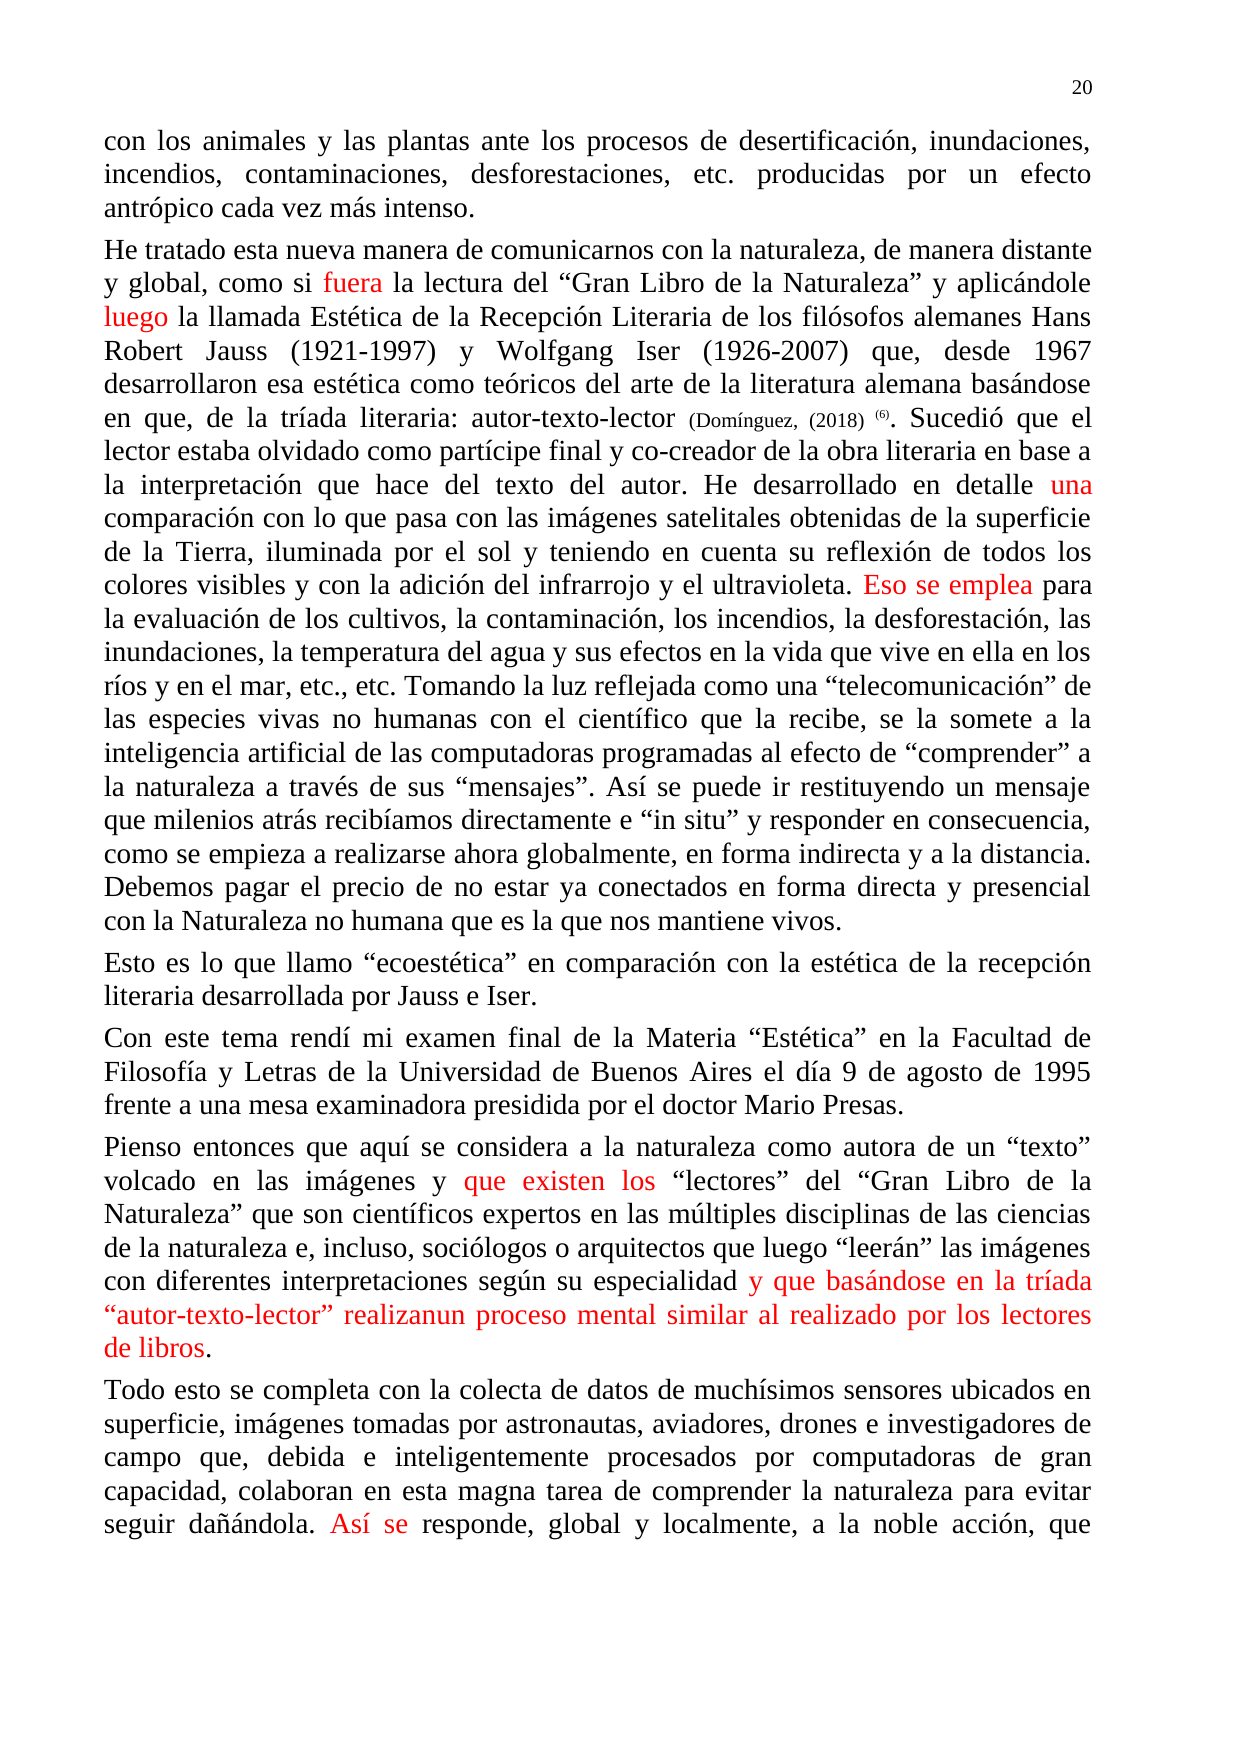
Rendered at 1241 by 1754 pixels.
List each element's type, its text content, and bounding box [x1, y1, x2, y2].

text Pienso entonces que aquí se considera a la naturaleza como autora de un “texto” volcado en las imágenes y que existen los “lectores” del “Gran Libro de la Naturaleza” que son científicos expertos en las múltiples disciplinas de las ciencias de la naturaleza e, incluso, sociólogos o arquitectos que luego “leerán” las imágenes con diferentes interpretaciones según su especialidad y que basándose en la tríada “autor-texto-lector” realizanun proceso mental similar al realizado por los lectores de libros. [103, 1129, 1092, 1364]
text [103, 1372, 1092, 1540]
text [103, 123, 1092, 224]
text Esto es lo que llamo “ecoestética” en comparación con la estética de la recepción literaria desarrollada por Jauss e Iser. [103, 945, 1092, 1012]
text Con este tema rendí mi examen final de la Materia “Estética” en la Facultad de Filosofía y Letras de la Universidad de Buenos Aires el día 9 de agosto de 1995 frente a una mesa examinadora presidida por el doctor Mario Presas. [103, 1020, 1092, 1121]
text He tratado esta nueva manera de comunicarnos con la naturaleza, de manera distante y global, como si fuera la lectura del “Gran Libro de la Naturaleza” y aplicándole luego la llamada Estética de la Recepción Literaria de los filósofos alemanes Hans Robert Jauss (1921-1997) y Wolfgang Iser (1926-2007) que, desde 1967 desarrollaron esa estética como teóricos del arte de la literatura alemana basándose en que, de la tríada literaria: autor-texto-lector (Domínguez, (2018) (6). Sucedió que el lector estaba olvidado como partícipe final y co-creador de la obra literaria en base a la interpretación que hace del texto del autor. He desarrollado en detalle una comparación con lo que pasa con las imágenes satelitales obtenidas de la superficie de la Tierra, iluminada por el sol y teniendo en cuenta su reflexión de todos los colores visibles y con la adición del infrarrojo y el ultravioleta. Eso se emplea para la evaluación de los cultivos, la contaminación, los incendios, la desforestación, las inundaciones, la temperatura del agua y sus efectos en la vida que vive en ella en los ríos y en el mar, etc., etc. Tomando la luz reflejada como una “telecomunicación” de las especies vivas no humanas con el científico que la recibe, se la somete a la inteligencia artificial de las computadoras programadas al efecto de “comprender” a la naturaleza a través de sus “mensajes”. Así se puede ir restituyendo un mensaje que milenios atrás recibíamos directamente e “in situ” y responder en consecuencia, como se empieza a realizarse ahora globalmente, en forma indirecta y a la distancia. Debemos pagar el precio de no estar ya conectados en forma directa y presencial con la Naturaleza no humana que es la que nos mantiene vivos. [103, 232, 1092, 936]
